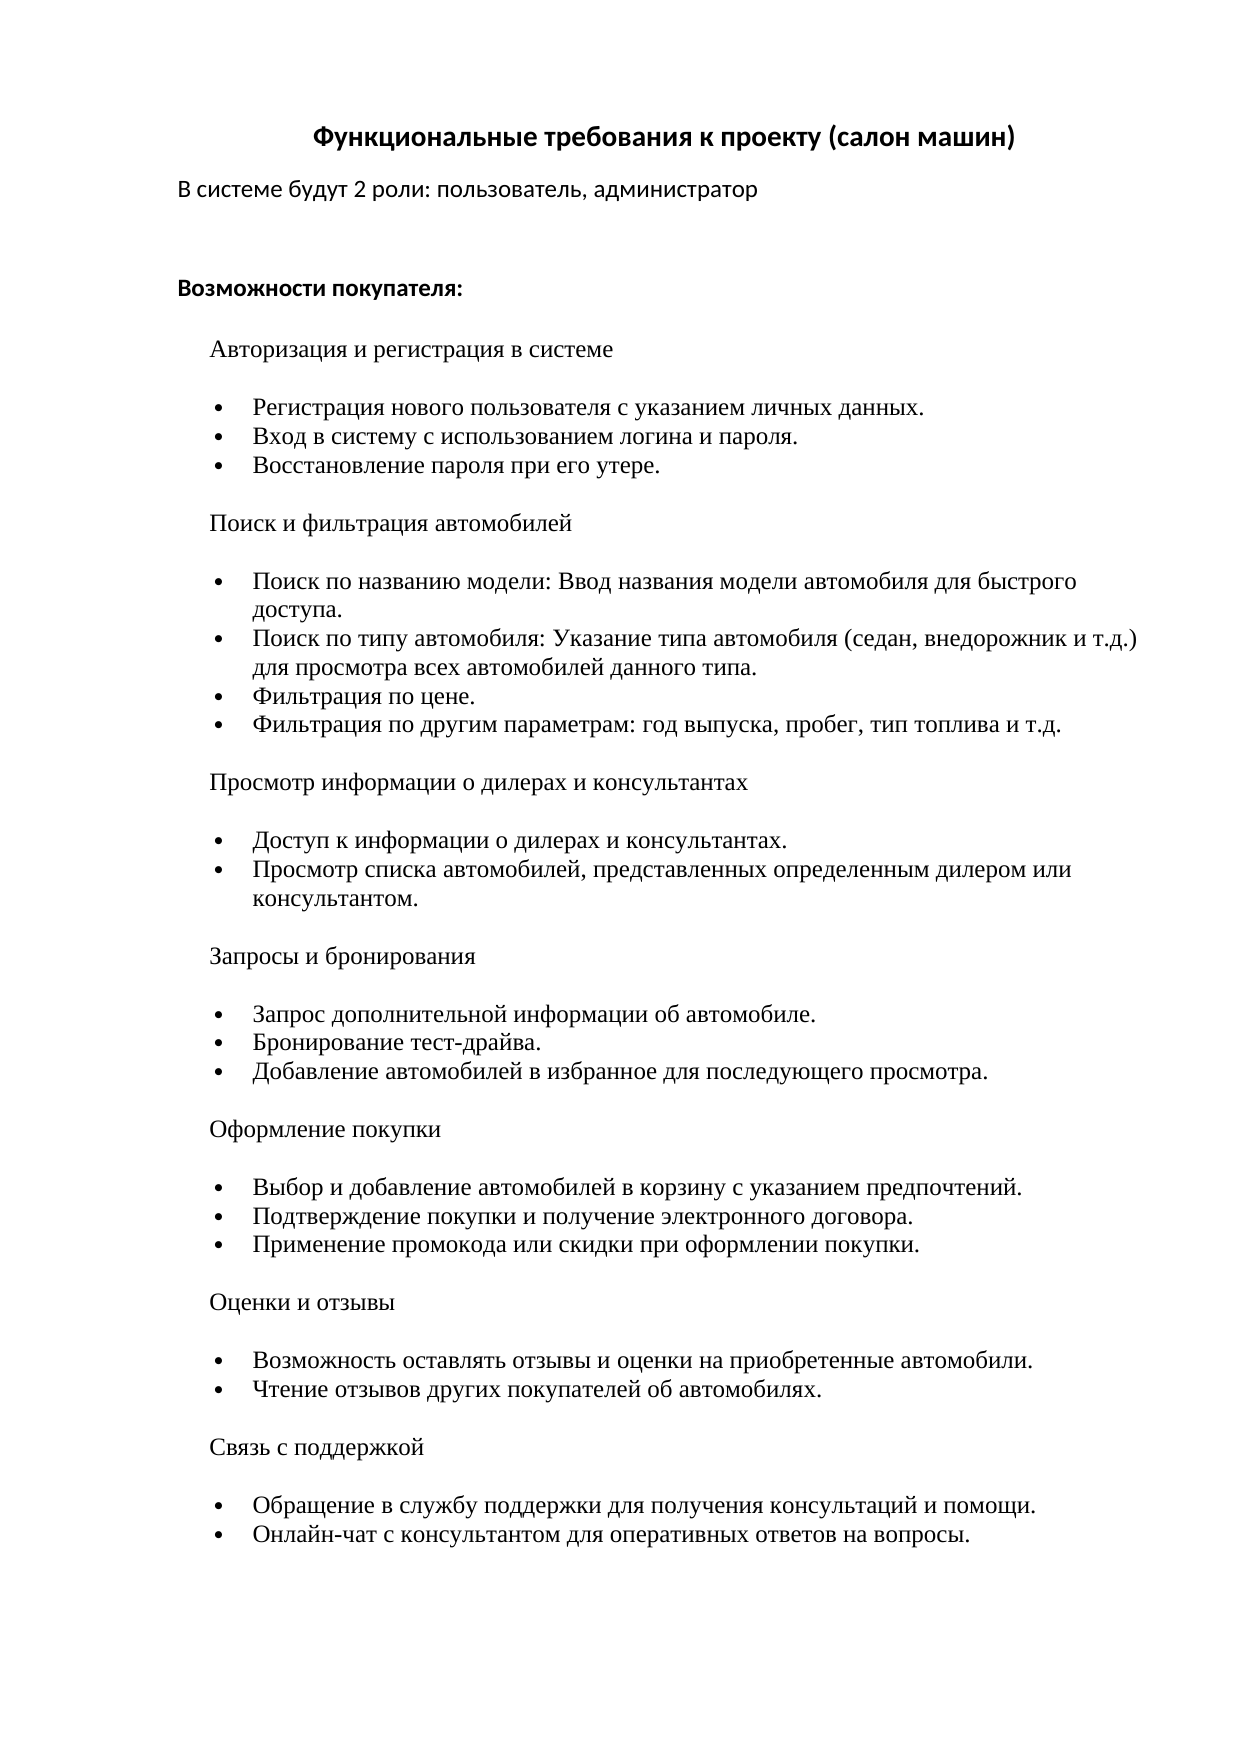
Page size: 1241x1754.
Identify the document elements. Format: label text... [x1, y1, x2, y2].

text  Поиск и фильтрация автомобилей [177, 508, 1152, 537]
list Фильтрация по другим параметрам: год выпуска, пробег, тип топлива и т.д. [215, 709, 1152, 738]
list Поиск по названию модели: Ввод названия модели автомобиля для быстрого доступа. [215, 566, 1152, 623]
list Просмотр списка автомобилей, представленных определенным дилером или консультантом. [215, 854, 1152, 912]
list Восстановление пароля при его утере. [215, 450, 1152, 479]
list Возможность оставлять отзывы и оценки на приобретенные автомобили. [215, 1345, 1152, 1374]
text Функциональные требования к проекту (салон машин) [177, 118, 1152, 154]
list Бронирование тест-драйва. [215, 1027, 1152, 1056]
list Обращение в службу поддержки для получения консультаций и помощи. [215, 1490, 1152, 1519]
list Чтение отзывов других покупателей об автомобилях. [215, 1374, 1152, 1403]
list Выбор и добавление автомобилей в корзину с указанием предпочтений. [215, 1172, 1152, 1201]
list Добавление автомобилей в избранное для последующего просмотра. [215, 1056, 1152, 1085]
text  Связь с поддержкой [177, 1432, 1152, 1461]
text  Оформление покупки [177, 1114, 1152, 1143]
text  Авторизация и регистрация в системе [177, 334, 1152, 363]
list Подтверждение покупки и получение электронного договора. [215, 1201, 1152, 1229]
list Регистрация нового пользователя с указанием личных данных. [215, 392, 1152, 421]
text Возможности покупателя: [177, 272, 1152, 303]
list Применение промокода или скидки при оформлении покупки. [215, 1229, 1152, 1258]
text В системе будут 2 роли: пользователь, администратор [177, 173, 1152, 204]
text  Запросы и бронирования [177, 941, 1152, 969]
text  Оценки и отзывы [177, 1287, 1152, 1316]
text  Просмотр информации о дилерах и консультантах [177, 767, 1152, 796]
list Онлайн-чат с консультантом для оперативных ответов на вопросы. [215, 1519, 1152, 1547]
list Запрос дополнительной информации об автомобиле. [215, 999, 1152, 1027]
list Доступ к информации о дилерах и консультантах. [215, 825, 1152, 854]
list Фильтрация по цене. [215, 681, 1152, 709]
list Вход в систему с использованием логина и пароля. [215, 421, 1152, 450]
list Поиск по типу автомобиля: Указание типа автомобиля (седан, внедорожник и т.д.) для просмотра всех автомобилей данного типа. [215, 623, 1152, 681]
